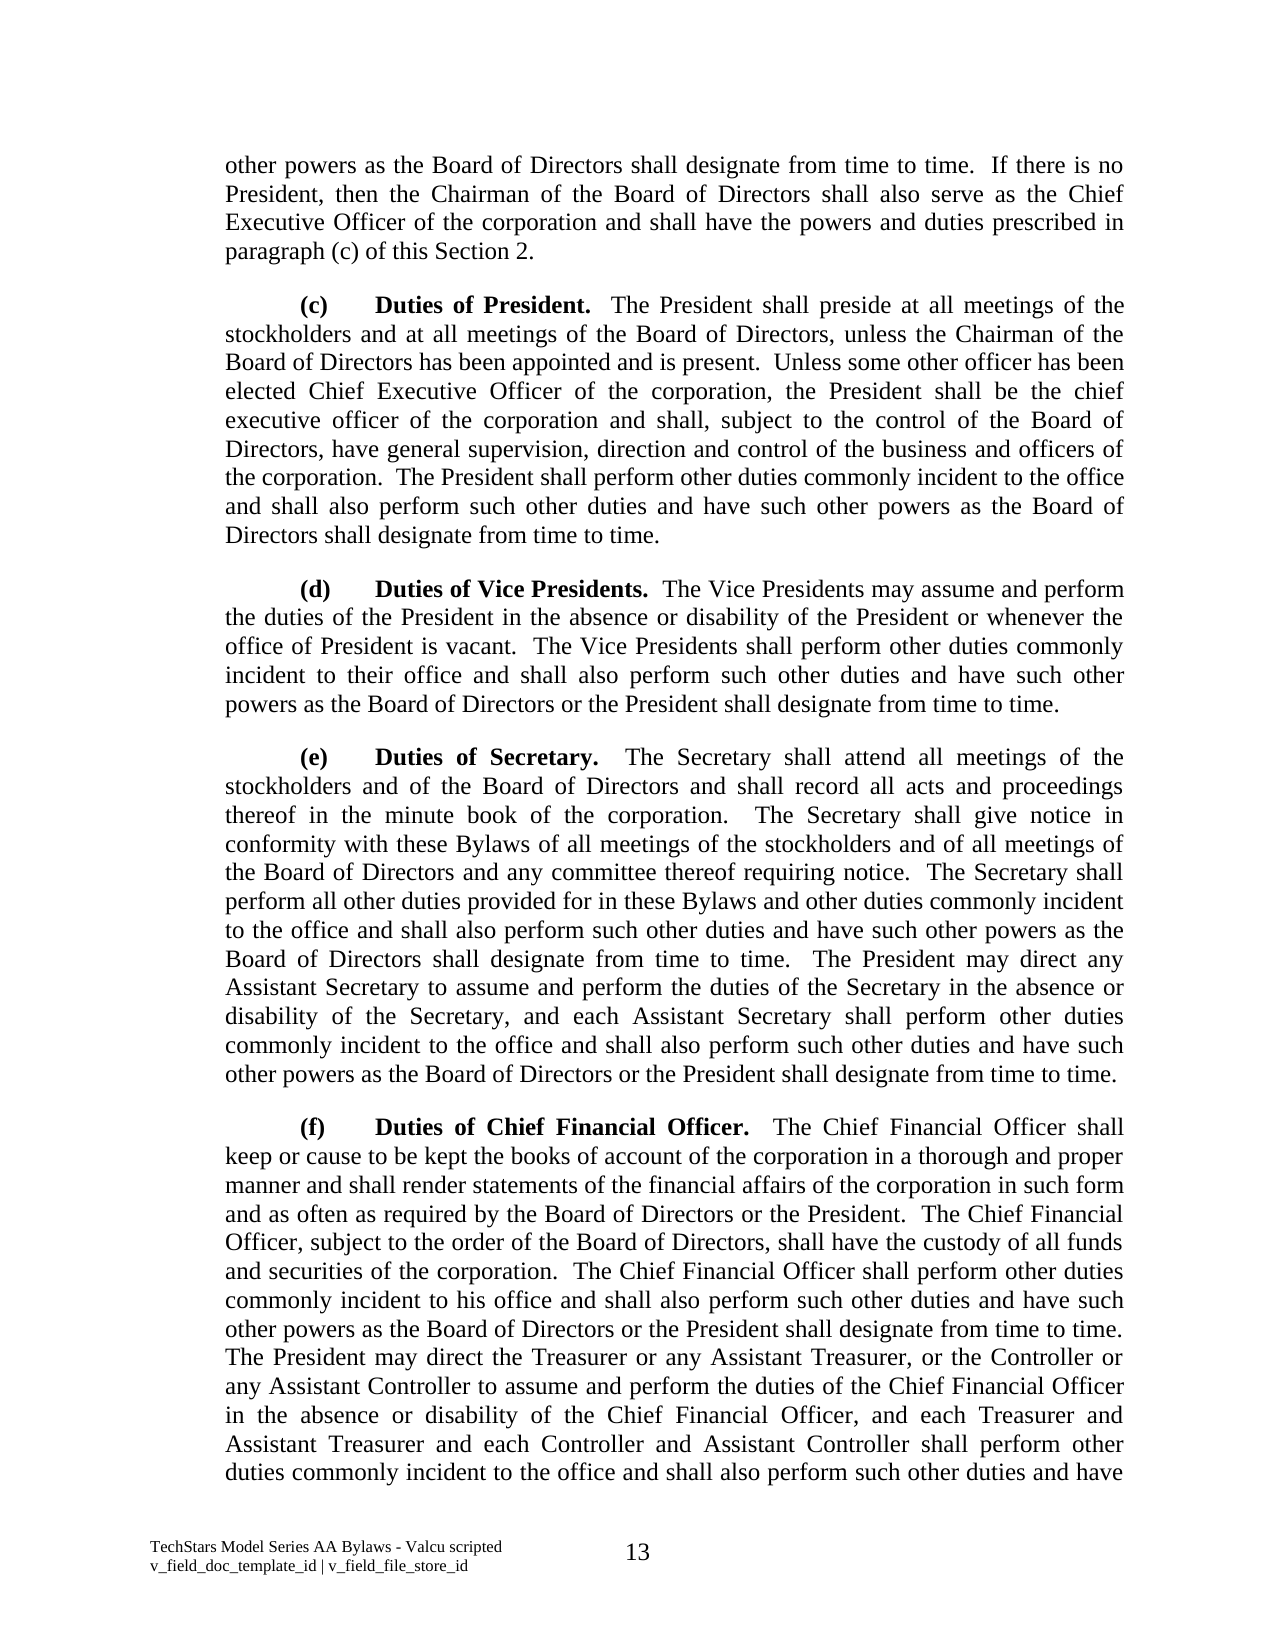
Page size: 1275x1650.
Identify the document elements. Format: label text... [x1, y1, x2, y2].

list Duties of Secretary. The Secretary shall attend all meetings of the stockholders and of the Board of Directors and shall record all acts and proceedings thereof in the minute book of the corporation. The Secretary shall give notice in conformity with these Bylaws of all meetings of the stockholders and of all meetings of the Board of Directors and any committee thereof requiring notice. The Secretary shall perform all other duties provided for in these Bylaws and other duties commonly incident to the office and shall also perform such other duties and have such other powers as the Board of Directors shall designate from time to time. The President may direct any Assistant Secretary to assume and perform the duties of the Secretary in the absence or disability of the Secretary, and each Assistant Secretary shall perform other duties commonly incident to the office and shall also perform such other duties and have such other powers as the Board of Directors or the President shall designate from time to time. [225, 742, 1125, 1087]
list Duties of Vice Presidents. The Vice Presidents may assume and perform the duties of the President in the absence or disability of the President or whenever the office of President is vacant. The Vice Presidents shall perform other duties commonly incident to their office and shall also perform such other duties and have such other powers as the Board of Directors or the President shall designate from time to time. [225, 574, 1125, 717]
list Duties of President. The President shall preside at all meetings of the stockholders and at all meetings of the Board of Directors, unless the Chairman of the Board of Directors has been appointed and is present. Unless some other officer has been elected Chief Executive Officer of the corporation, the President shall be the chief executive officer of the corporation and shall, subject to the control of the Board of Directors, have general supervision, direction and control of the business and officers of the corporation. The President shall perform other duties commonly incident to the office and shall also perform such other duties and have such other powers as the Board of Directors shall designate from time to time. [225, 290, 1125, 549]
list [225, 1112, 1125, 1486]
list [225, 150, 1125, 265]
